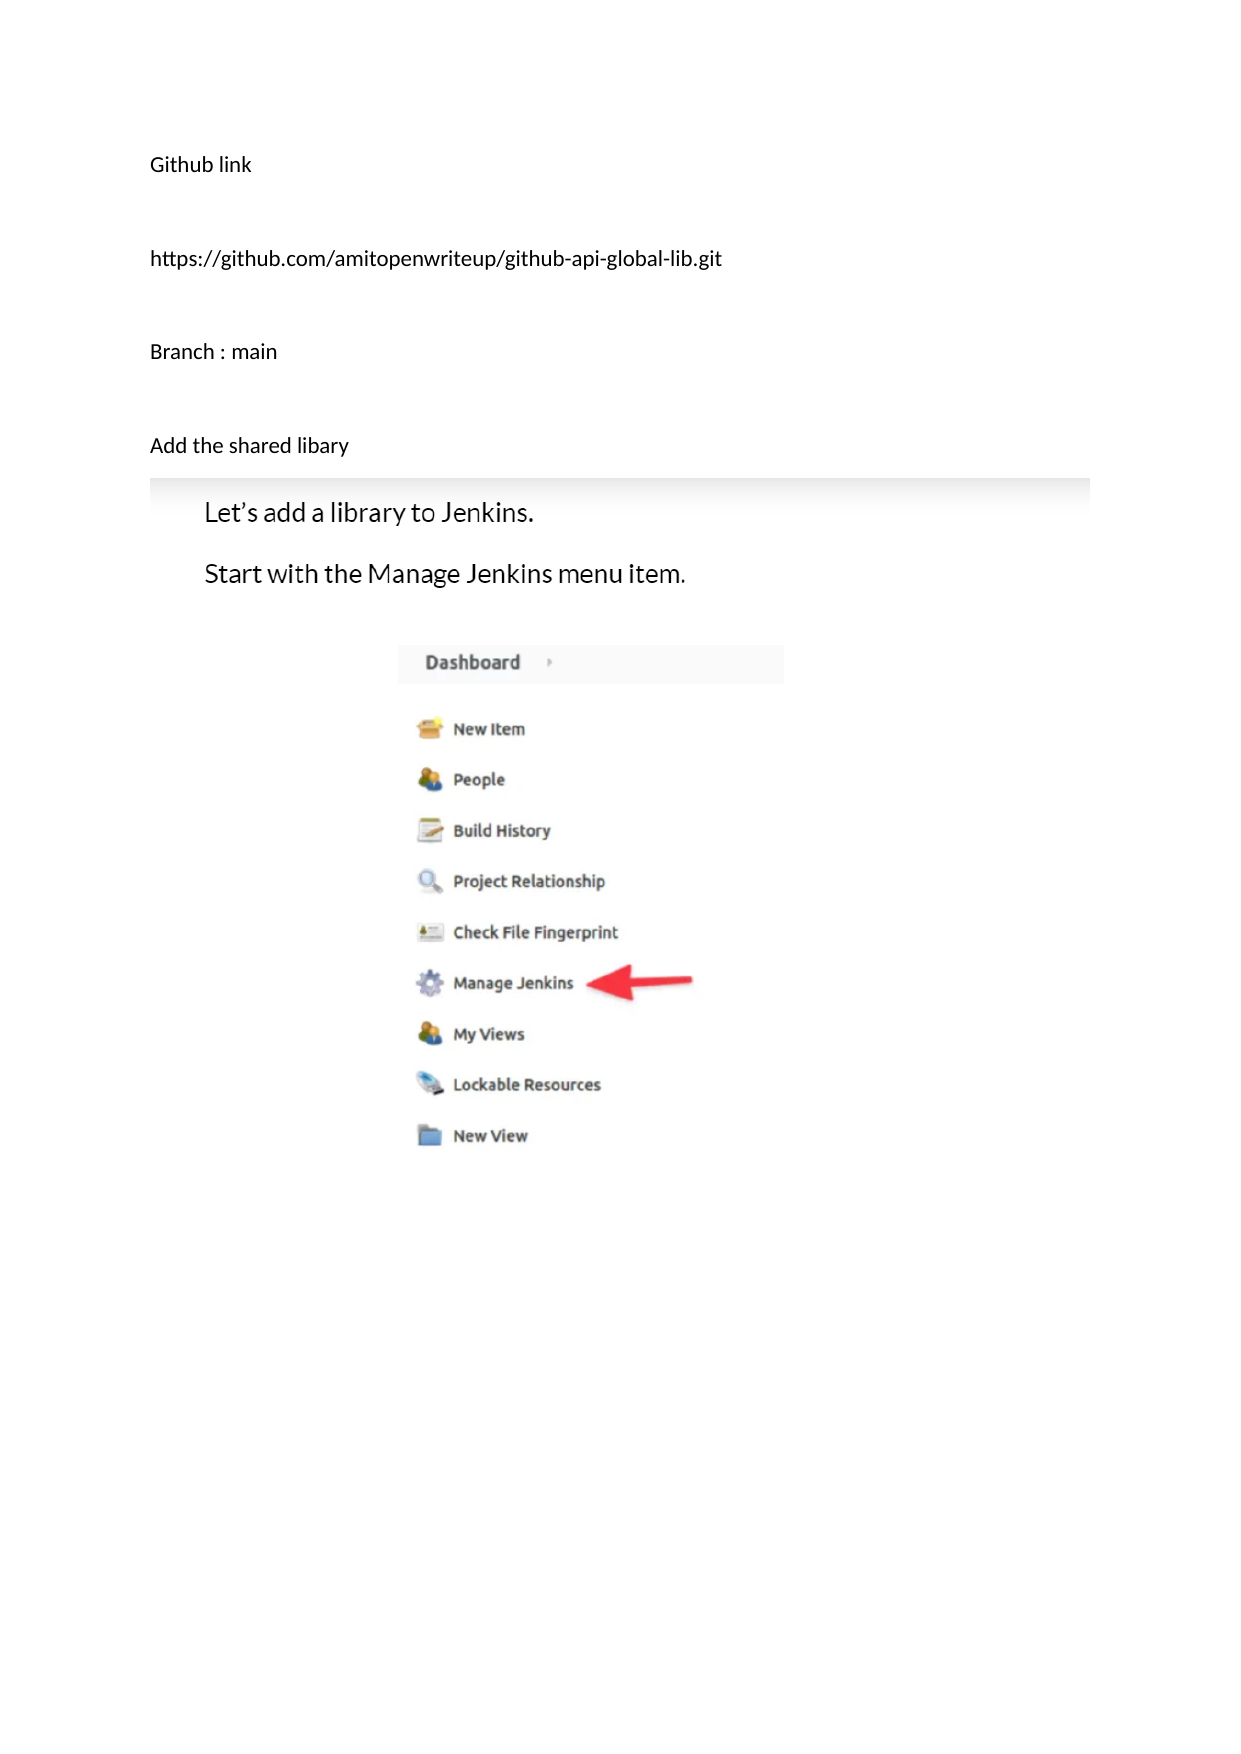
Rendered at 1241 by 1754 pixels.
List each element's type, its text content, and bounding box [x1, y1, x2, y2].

picture [150, 478, 1091, 1179]
text https://github.com/amitopenwriteup/github-api-global-lib.git [150, 244, 1090, 272]
text Branch : main [150, 337, 1090, 366]
text Add the shared libary [150, 431, 1090, 459]
text Github link [150, 150, 1090, 178]
